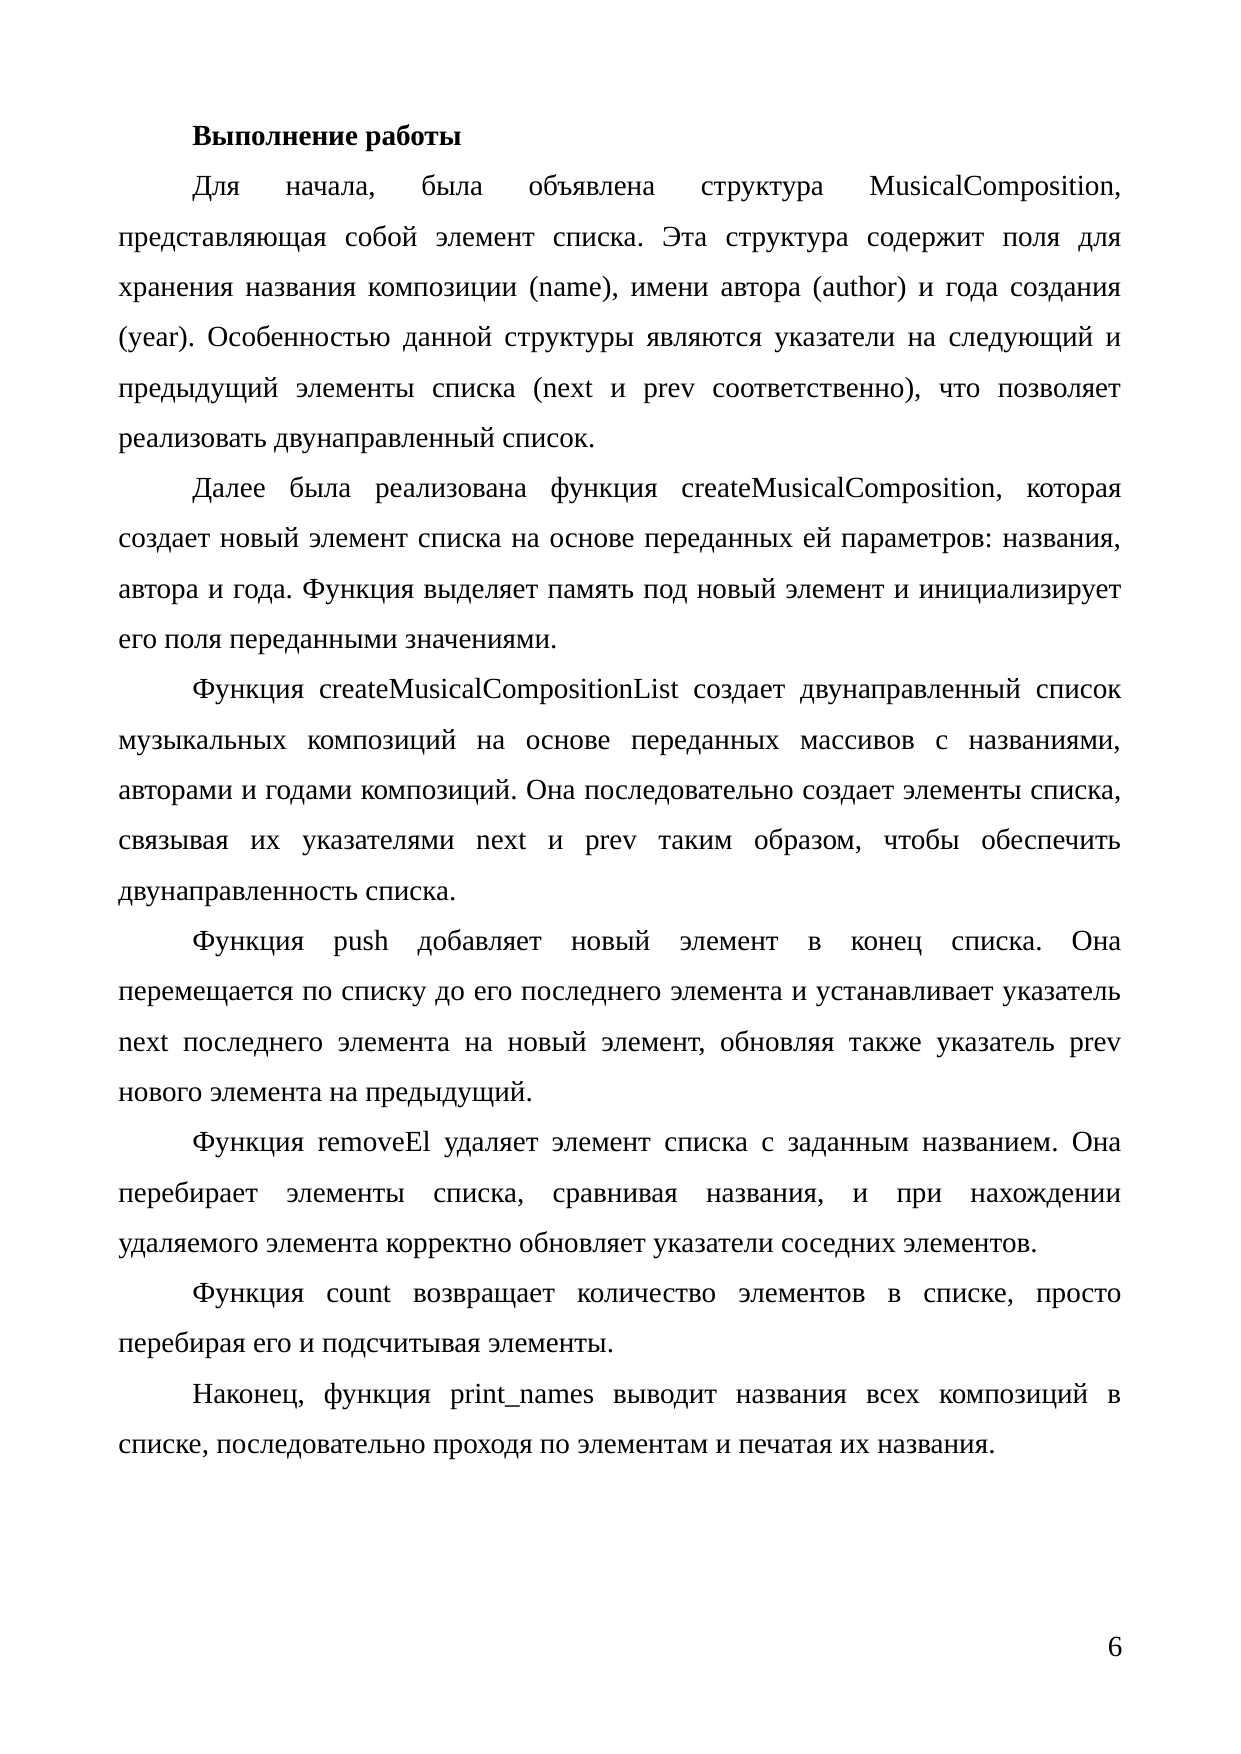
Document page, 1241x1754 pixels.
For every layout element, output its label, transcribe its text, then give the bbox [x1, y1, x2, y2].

text Функция removeEl удаляет элемент списка с заданным названием. Она перебирает элементы списка, сравнивая названия, и при нахождении удаляемого элемента корректно обновляет указатели соседних элементов. [118, 1124, 1122, 1258]
text Для начала, была объявлена структура MusicalComposition, представляющая собой элемент списка. Эта структура содержит поля для хранения названия композиции (name), имени автора (author) и года создания (year). Особенностью данной структуры являются указатели на следующий и предыдущий элементы списка (next и prev соответственно), что позволяет реализовать двунаправленный список. [118, 168, 1122, 453]
text Функция createMusicalCompositionList создает двунаправленный список музыкальных композиций на основе переданных массивов с названиями, авторами и годами композиций. Она последовательно создает элементы списка, связывая их указателями next и prev таким образом, чтобы обеспечить двунаправленность списка. [118, 672, 1122, 906]
text Функция push добавляет новый элемент в конец списка. Она перемещается по списку до его последнего элемента и устанавливает указатель next последнего элемента на новый элемент, обновляя также указатель prev нового элемента на предыдущий. [118, 923, 1122, 1108]
text Функция count возвращает количество элементов в списке, просто перебирая его и подсчитывая элементы. [118, 1275, 1122, 1359]
text Далее была реализована функция createMusicalComposition, которая создает новый элемент списка на основе переданных ей параметров: названия, автора и года. Функция выделяет память под новый элемент и инициализирует его поля переданными значениями. [118, 470, 1122, 655]
text Наконец, функция print_names выводит названия всех композиций в списке, последовательно проходя по элементам и печатая их названия. [118, 1376, 1122, 1460]
subtitle Выполнение работы [118, 118, 1122, 152]
